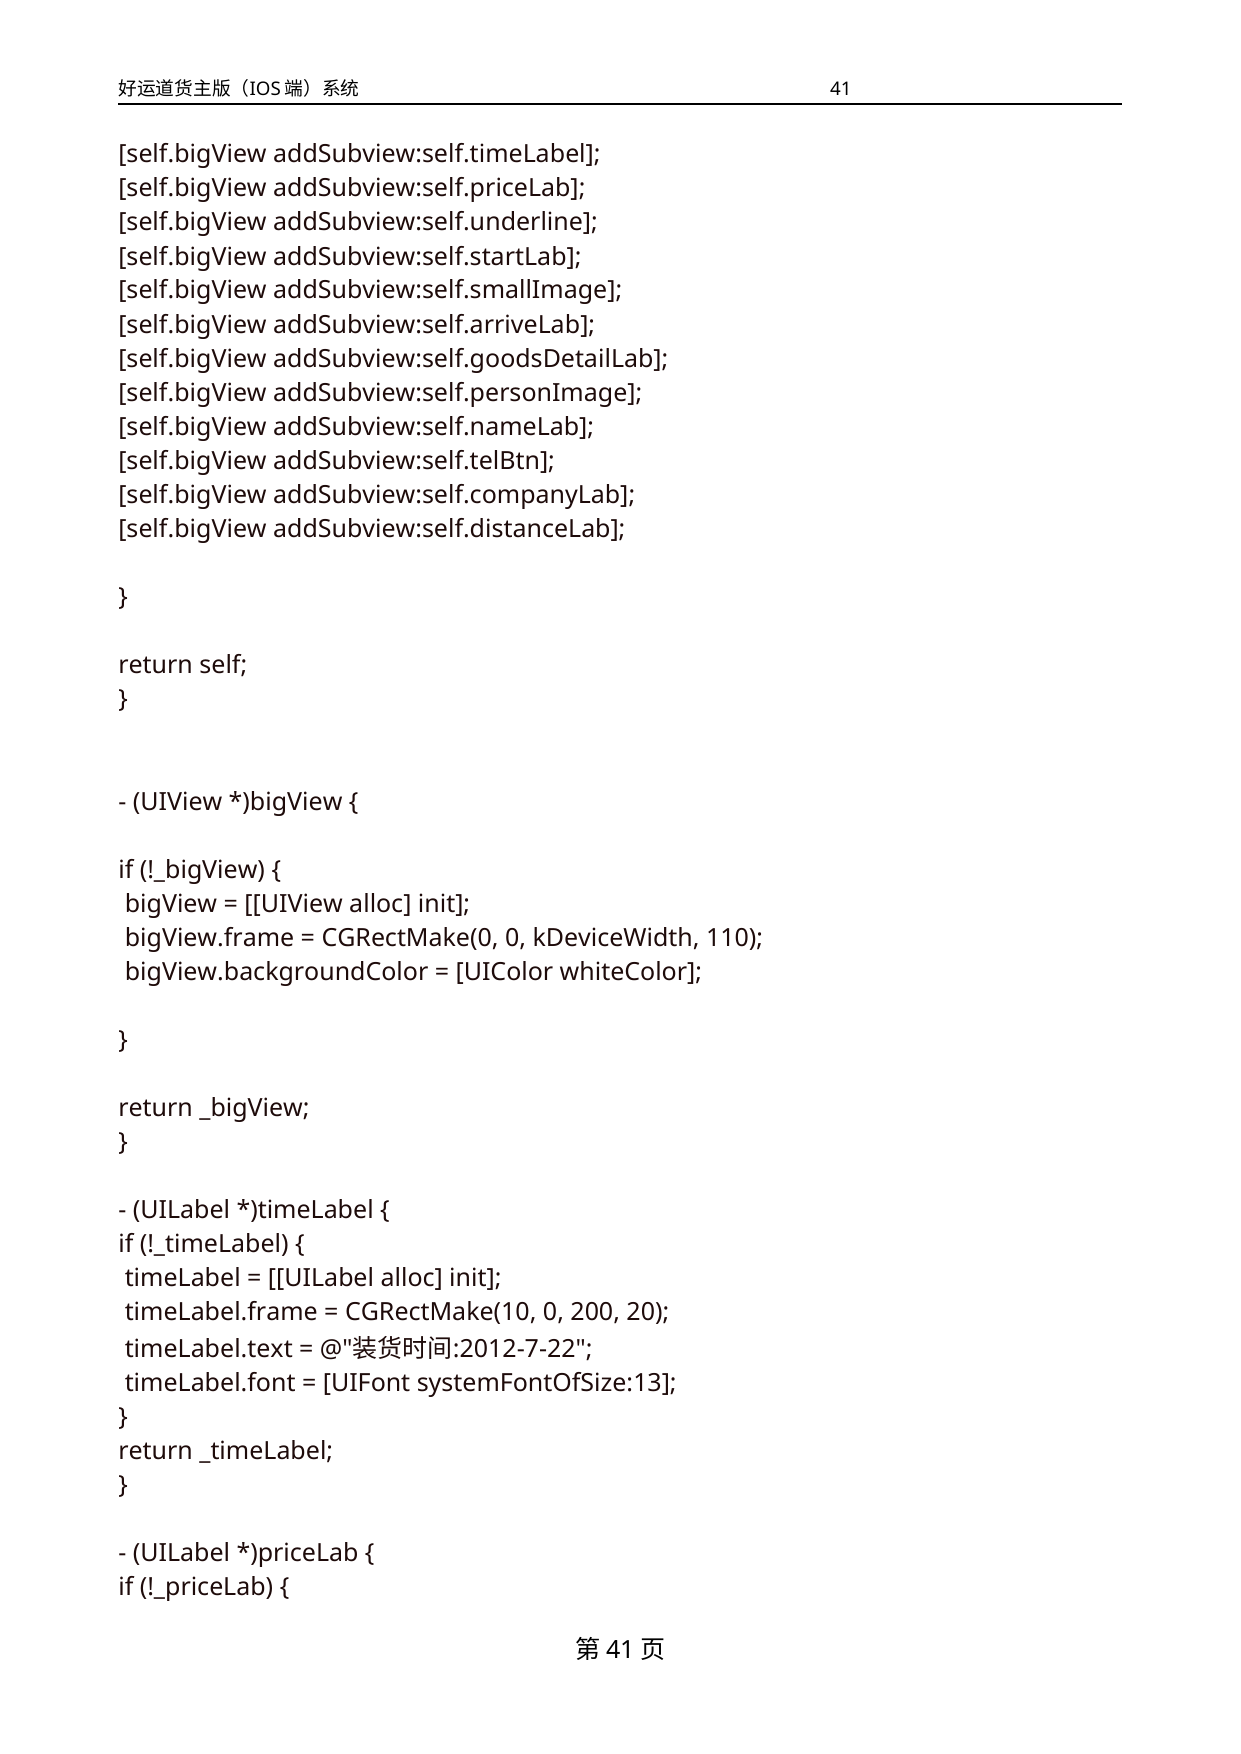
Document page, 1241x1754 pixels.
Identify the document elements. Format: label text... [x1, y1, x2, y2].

text [self.bigView addSubview:self.startLab]; [118, 238, 1122, 272]
text bigView.frame = CGRectMake(0, 0, kDeviceWidth, 110); [118, 919, 1122, 953]
text [self.bigView addSubview:self.smallImage]; [118, 272, 1122, 306]
text if (!_bigView) { [118, 851, 1122, 885]
text timeLabel.frame = CGRectMake(10, 0, 200, 20); [118, 1294, 1122, 1328]
text return _timeLabel; [118, 1432, 1122, 1467]
text return _bigView; [118, 1090, 1122, 1124]
text [self.bigView addSubview:self.personImage]; [118, 374, 1122, 408]
text if (!_priceLab) { [118, 1569, 1122, 1603]
text [self.bigView addSubview:self.goodsDetailLab]; [118, 340, 1122, 374]
text [self.bigView addSubview:self.underline]; [118, 204, 1122, 238]
text bigView.backgroundColor = [UIColor whiteColor]; [118, 953, 1122, 987]
text } [118, 579, 1122, 613]
text timeLabel = [[UILabel alloc] init]; [118, 1260, 1122, 1294]
text - (UILabel *)timeLabel { [118, 1192, 1122, 1226]
text [self.bigView addSubview:self.nameLab]; [118, 408, 1122, 442]
text if (!_timeLabel) { [118, 1226, 1122, 1260]
text [self.bigView addSubview:self.companyLab]; [118, 477, 1122, 511]
text } [118, 1398, 1122, 1432]
text timeLabel.text = @"装货时间:2012-7-22"; [118, 1328, 1122, 1364]
text bigView = [[UIView alloc] init]; [118, 885, 1122, 919]
text - (UILabel *)priceLab { [118, 1535, 1122, 1569]
text [self.bigView addSubview:self.timeLabel]; [118, 136, 1122, 170]
text } [118, 1124, 1122, 1158]
text } [118, 1022, 1122, 1056]
text } [118, 681, 1122, 715]
text return self; [118, 647, 1122, 681]
text timeLabel.font = [UIFont systemFontOfSize:13]; [118, 1364, 1122, 1398]
text - (UIView *)bigView { [118, 783, 1122, 817]
text } [118, 1467, 1122, 1501]
text [self.bigView addSubview:self.telBtn]; [118, 442, 1122, 477]
text [self.bigView addSubview:self.arriveLab]; [118, 306, 1122, 340]
text [self.bigView addSubview:self.distanceLab]; [118, 511, 1122, 545]
text [self.bigView addSubview:self.priceLab]; [118, 170, 1122, 204]
